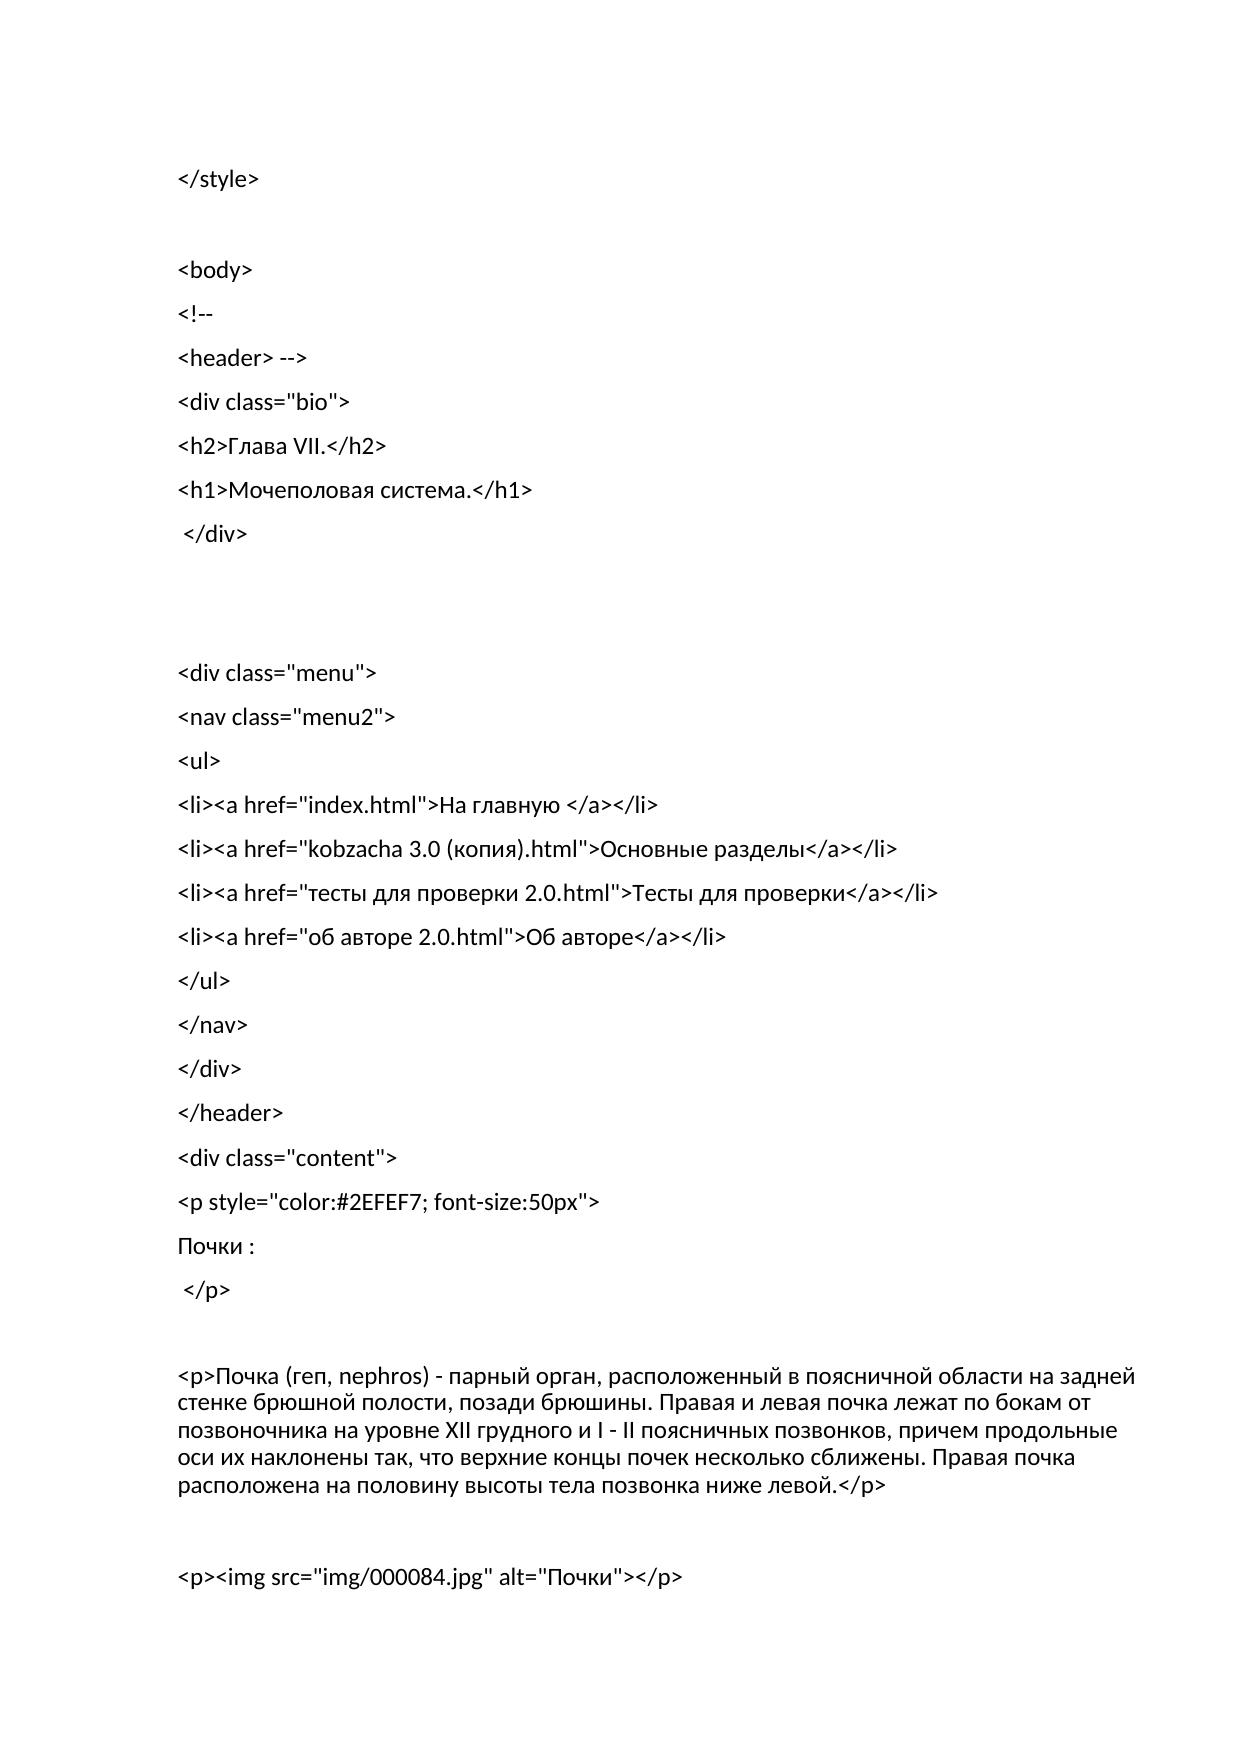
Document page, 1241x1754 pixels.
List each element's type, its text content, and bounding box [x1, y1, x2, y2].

text <li><a href="об авторе 2.0.html">Об авторе</a></li> [177, 924, 1152, 951]
text </ul> [177, 968, 1152, 995]
text <div class="menu"> [177, 659, 1152, 687]
text </div> [177, 521, 1152, 548]
text <!-- [177, 301, 1152, 328]
text <header> --> [177, 345, 1152, 372]
text </header> [177, 1100, 1152, 1127]
text <h1>Мочеполовая система.</h1> [177, 477, 1152, 504]
text <li><a href="index.html">На главную </a></li> [177, 792, 1152, 819]
text <div class="bio"> [177, 389, 1152, 416]
text </nav> [177, 1012, 1152, 1039]
text <p><img src="img/000084.jpg" alt="Почки"></p> [177, 1563, 1152, 1591]
text <h2>Глава VII.</h2> [177, 433, 1152, 460]
text <p>Почка (геп, nephros) - парный орган, расположенный в поясничной области на задней стенке брюшной полости, позади брюшины. Правая и левая почка лежат по бокам от позвоночника на уровне ХII грудного и I - II поясничных позвонков, причем продольные оси их наклонены так, что верхние концы почек несколько сближены. Правая почка расположена на половину высоты тела позвонка ниже левой.</p> [177, 1362, 1152, 1499]
text <li><a href="тесты для проверки 2.0.html">Тесты для проверки</a></li> [177, 880, 1152, 907]
text </style> [177, 165, 1152, 193]
text </p> [177, 1276, 1152, 1304]
text <li><a href="kobzacha 3.0 (копия).html">Основные разделы</a></li> [177, 836, 1152, 863]
text </div> [177, 1056, 1152, 1083]
text <div class="content"> [177, 1144, 1152, 1171]
text <ul> [177, 747, 1152, 775]
text Почки : [177, 1232, 1152, 1259]
text <nav class="menu2"> [177, 703, 1152, 731]
text <body> [177, 257, 1152, 284]
text <p style="color:#2EFEF7; font-size:50px"> [177, 1188, 1152, 1216]
